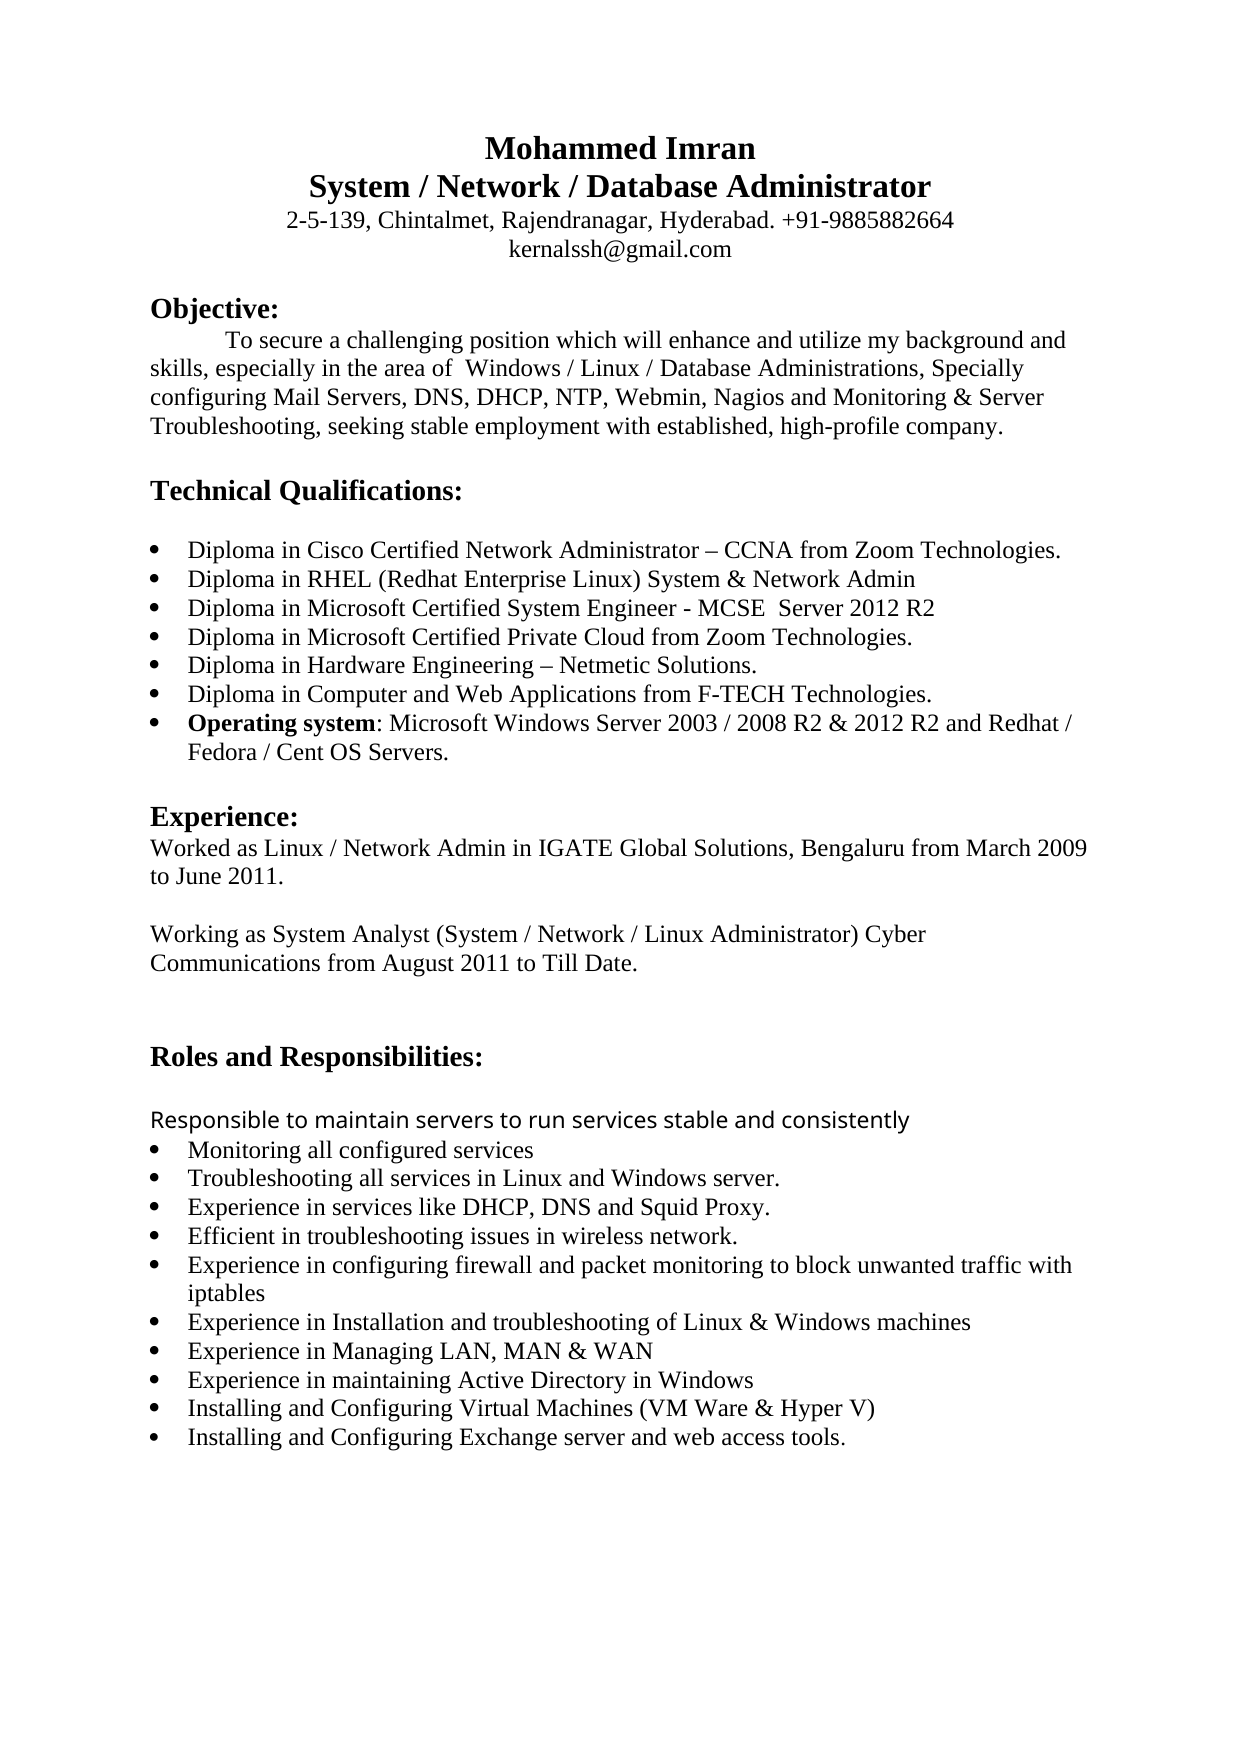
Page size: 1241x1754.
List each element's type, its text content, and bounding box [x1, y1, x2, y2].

list Installing and Configuring Exchange server and web access tools. [150, 1422, 1090, 1451]
list Troubleshooting all services in Linux and Windows server. [150, 1163, 1090, 1192]
list Experience in maintaining Active Directory in Windows [150, 1365, 1090, 1393]
list Installing and Configuring Virtual Machines (VM Ware & Hyper V) [150, 1393, 1090, 1422]
list Efficient in troubleshooting issues in wireless network. [150, 1221, 1090, 1250]
list Experience in services like DHCP, DNS and Squid Proxy. [150, 1192, 1090, 1221]
list Experience in configuring firewall and packet monitoring to block unwanted traffic with iptables [150, 1250, 1090, 1307]
list Experience in Managing LAN, MAN & WAN [150, 1336, 1090, 1365]
text Experience: [150, 799, 1090, 833]
list Diploma in Cisco Certified Network Administrator – CCNA from Zoom Technologies. [150, 536, 1090, 564]
text 2-5-139, Chintalmet, Rajendranagar, Hyderabad. +91-9885882664 [150, 205, 1090, 234]
text Working as System Analyst (System / Network / Linux Administrator) Cyber Communications from August 2011 to Till Date. [150, 919, 1090, 976]
list Diploma in RHEL (Redhat Enterprise Linux) System & Network Admin [150, 564, 1090, 593]
text Responsible to maintain servers to run services stable and consistently [150, 1103, 1090, 1135]
list Diploma in Microsoft Certified System Engineer - MCSE Server 2012 R2 [150, 593, 1090, 622]
list Operating system: Microsoft Windows Server 2003 / 2008 R2 & 2012 R2 and Redhat / Fedora / Cent OS Servers. [150, 708, 1090, 766]
text Mohammed Imran [150, 128, 1090, 167]
text Worked as Linux / Network Admin in IGATE Global Solutions, Bengaluru from March 2009 to June 2011. [150, 833, 1090, 890]
list Monitoring all configured services [150, 1135, 1090, 1163]
text System / Network / Database Administrator [150, 167, 1090, 205]
text kernalssh@gmail.com [150, 234, 1090, 262]
list Diploma in Microsoft Certified Private Cloud from Zoom Technologies. [150, 622, 1090, 651]
list Diploma in Computer and Web Applications from F-TECH Technologies. [150, 679, 1090, 708]
text To secure a challenging position which will enhance and utilize my background and skills, especially in the area of Windows / Linux / Database Administrations, Specially configuring Mail Servers, DNS, DHCP, NTP, Webmin, Nagios and Monitoring & Server Troubleshooting, seeking stable employment with established, high-profile company. [150, 325, 1090, 440]
text Technical Qualifications: [150, 473, 1090, 507]
text Objective: [150, 291, 1090, 325]
list Diploma in Hardware Engineering – Netmetic Solutions. [150, 651, 1090, 679]
list Experience in Installation and troubleshooting of Linux & Windows machines [150, 1307, 1090, 1336]
text Roles and Responsibilities: [150, 1039, 1090, 1072]
